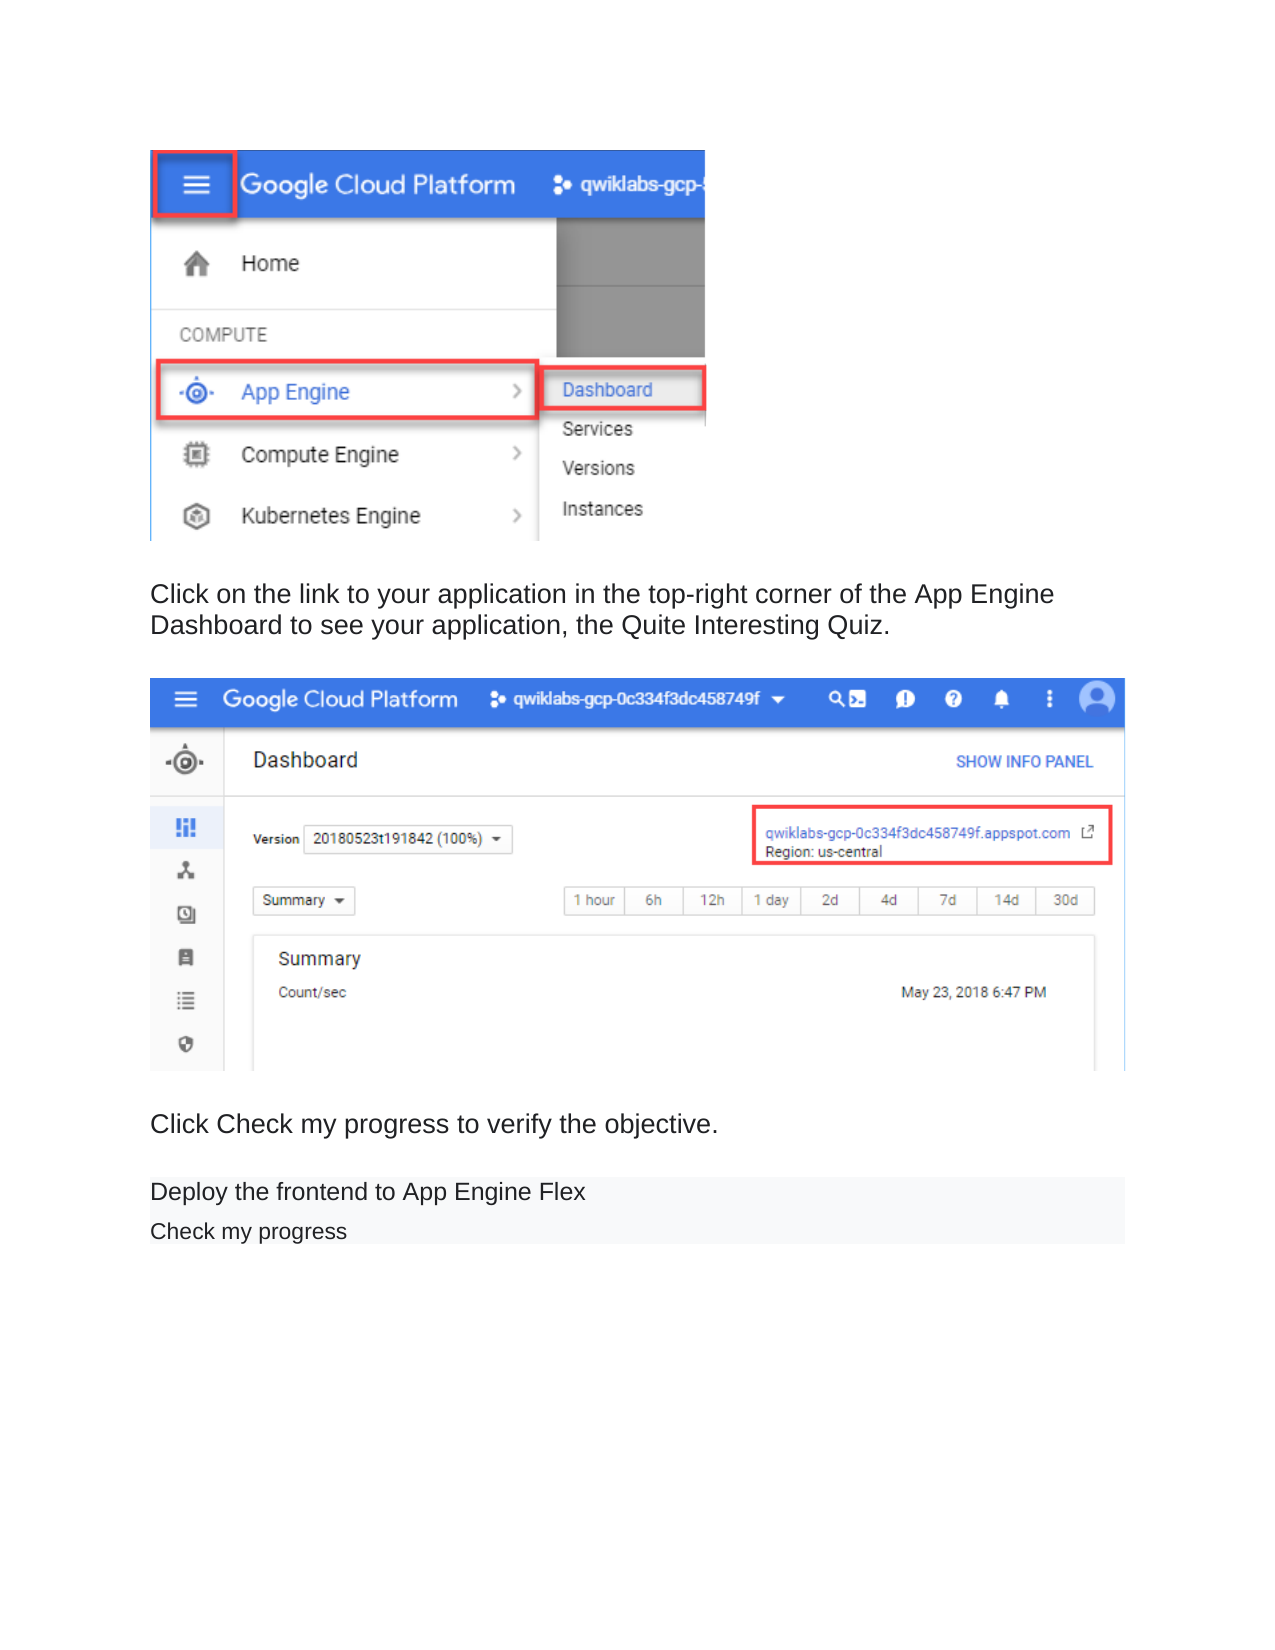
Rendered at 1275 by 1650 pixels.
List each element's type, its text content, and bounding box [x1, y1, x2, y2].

text Click Check my progress to verify the objective. [150, 1108, 1125, 1139]
picture [150, 150, 707, 541]
text Deploy the frontend to App Engine Flex [150, 1177, 1125, 1205]
picture [150, 678, 1125, 1071]
text Click on the link to your application in the top-right corner of the App Engine Dashboard to see your application, the Quite Interesting Quiz. [150, 578, 1125, 641]
text Check my progress [150, 1218, 1125, 1244]
